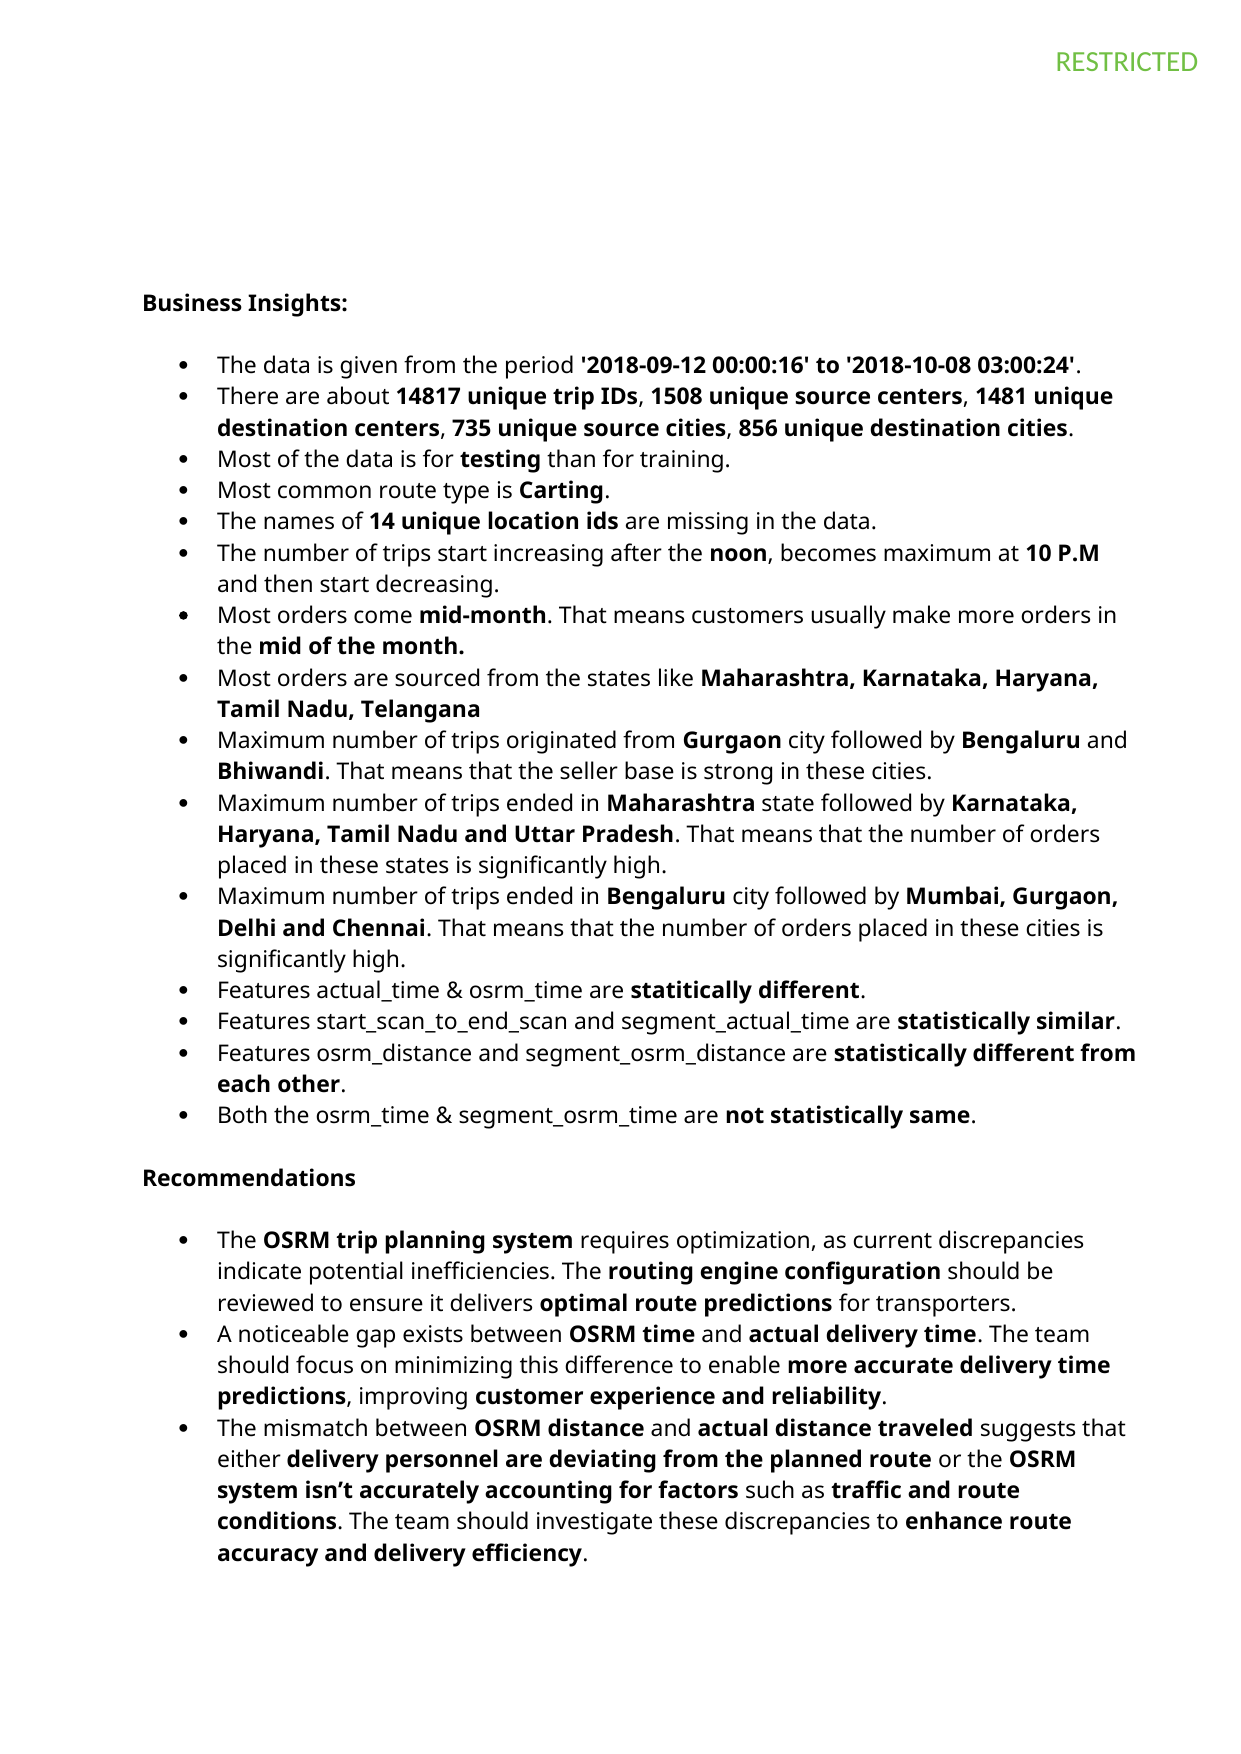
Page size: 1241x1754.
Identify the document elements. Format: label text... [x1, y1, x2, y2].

text Business Insights: [142, 286, 1140, 318]
list Maximum number of trips originated from Gurgaon city followed by Bengaluru and Bhiwandi. That means that the seller base is strong in these cities. [179, 724, 1140, 786]
list The number of trips start increasing after the noon, becomes maximum at 10 P.M and then start decreasing. [179, 536, 1140, 599]
list Features start_scan_to_end_scan and segment_actual_time are statistically similar. [179, 1005, 1140, 1036]
list A noticeable gap exists between OSRM time and actual delivery time. The team should focus on minimizing this difference to enable more accurate delivery time predictions, improving customer experience and reliability. [179, 1318, 1140, 1411]
list Most orders are sourced from the states like Maharashtra, Karnataka, Haryana, Tamil Nadu, Telangana [179, 661, 1140, 724]
list Maximum number of trips ended in Maharashtra state followed by Karnataka, Haryana, Tamil Nadu and Uttar Pradesh. That means that the number of orders placed in these states is significantly high. [179, 786, 1140, 880]
list Features actual_time & osrm_time are statitically different. [179, 974, 1140, 1005]
list The OSRM trip planning system requires optimization, as current discrepancies indicate potential inefficiencies. The routing engine configuration should be reviewed to ensure it delivers optimal route predictions for transporters. [179, 1224, 1140, 1318]
list There are about 14817 unique trip IDs, 1508 unique source centers, 1481 unique destination centers, 735 unique source cities, 856 unique destination cities. [179, 380, 1140, 443]
text Recommendations [142, 1161, 1140, 1193]
list Most common route type is Carting. [179, 474, 1140, 505]
list Most of the data is for testing than for training. [179, 443, 1140, 474]
list Most orders come mid-month. That means customers usually make more orders in the mid of the month. [179, 599, 1140, 661]
list Maximum number of trips ended in Bengaluru city followed by Mumbai, Gurgaon, Delhi and Chennai. That means that the number of orders placed in these cities is significantly high. [179, 880, 1140, 974]
list Features osrm_distance and segment_osrm_distance are statistically different from each other. [179, 1036, 1140, 1099]
list Both the osrm_time & segment_osrm_time are not statistically same. [179, 1099, 1140, 1130]
list The data is given from the period '2018-09-12 00:00:16' to '2018-10-08 03:00:24'. [179, 349, 1140, 380]
list The mismatch between OSRM distance and actual distance traveled suggests that either delivery personnel are deviating from the planned route or the OSRM system isn’t accurately accounting for factors such as traffic and route conditions. The team should investigate these discrepancies to enhance route accuracy and delivery efficiency. [179, 1411, 1140, 1568]
list The names of 14 unique location ids are missing in the data. [179, 505, 1140, 536]
